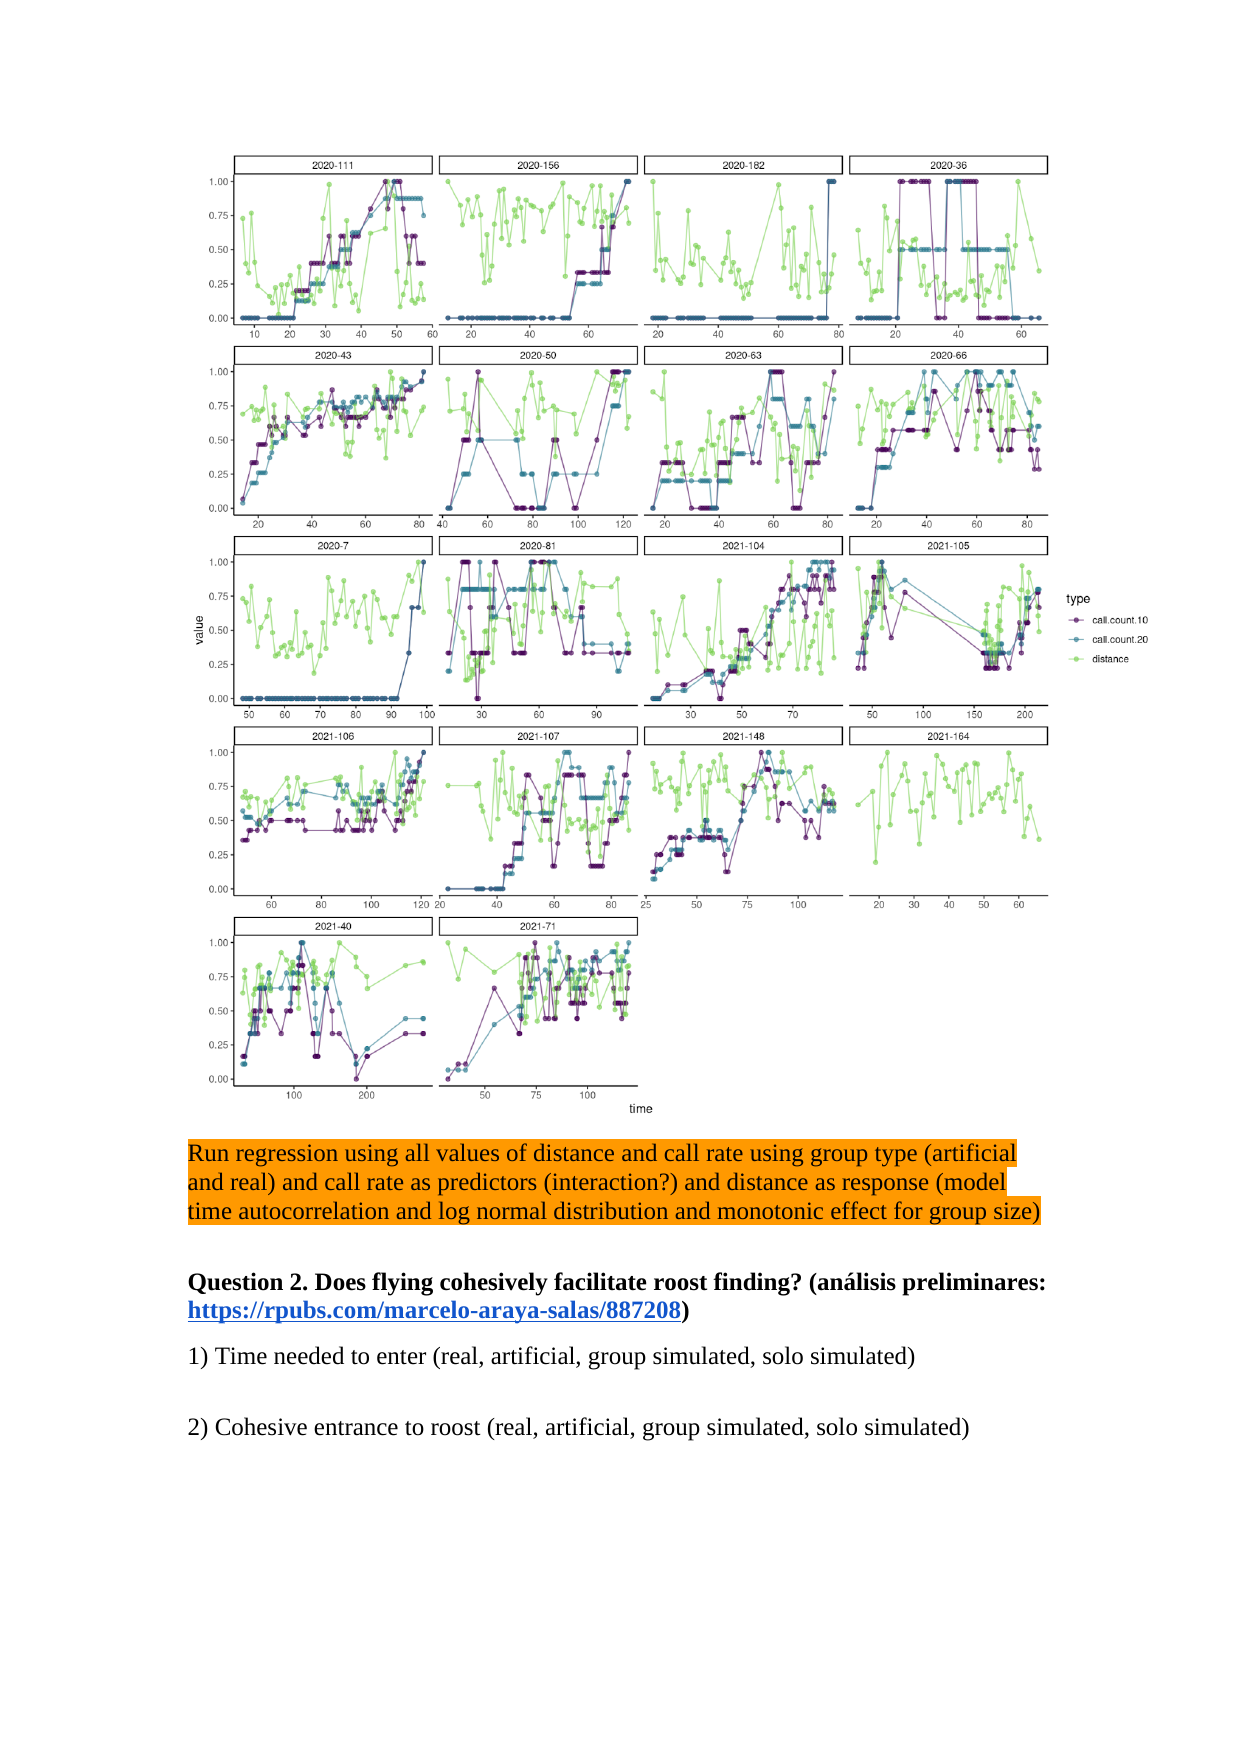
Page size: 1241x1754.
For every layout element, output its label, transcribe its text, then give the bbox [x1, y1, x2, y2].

picture [187, 150, 1160, 1122]
text Run regression using all values of distance and call rate using group type (artificial and real) and call rate as predictors (interaction?) and distance as response (model time autocorrelation and log normal distribution and monotonic effect for group size) [187, 1138, 1053, 1225]
text 1) Time needed to enter (real, artificial, group simulated, solo simulated) [187, 1341, 1053, 1370]
text 2) Cohesive entrance to roost (real, artificial, group simulated, solo simulated) [187, 1412, 1053, 1441]
text Question 2. Does flying cohesively facilitate roost finding? (análisis preliminares: https://rpubs.com/marcelo-araya-salas/887208) [187, 1267, 1053, 1324]
